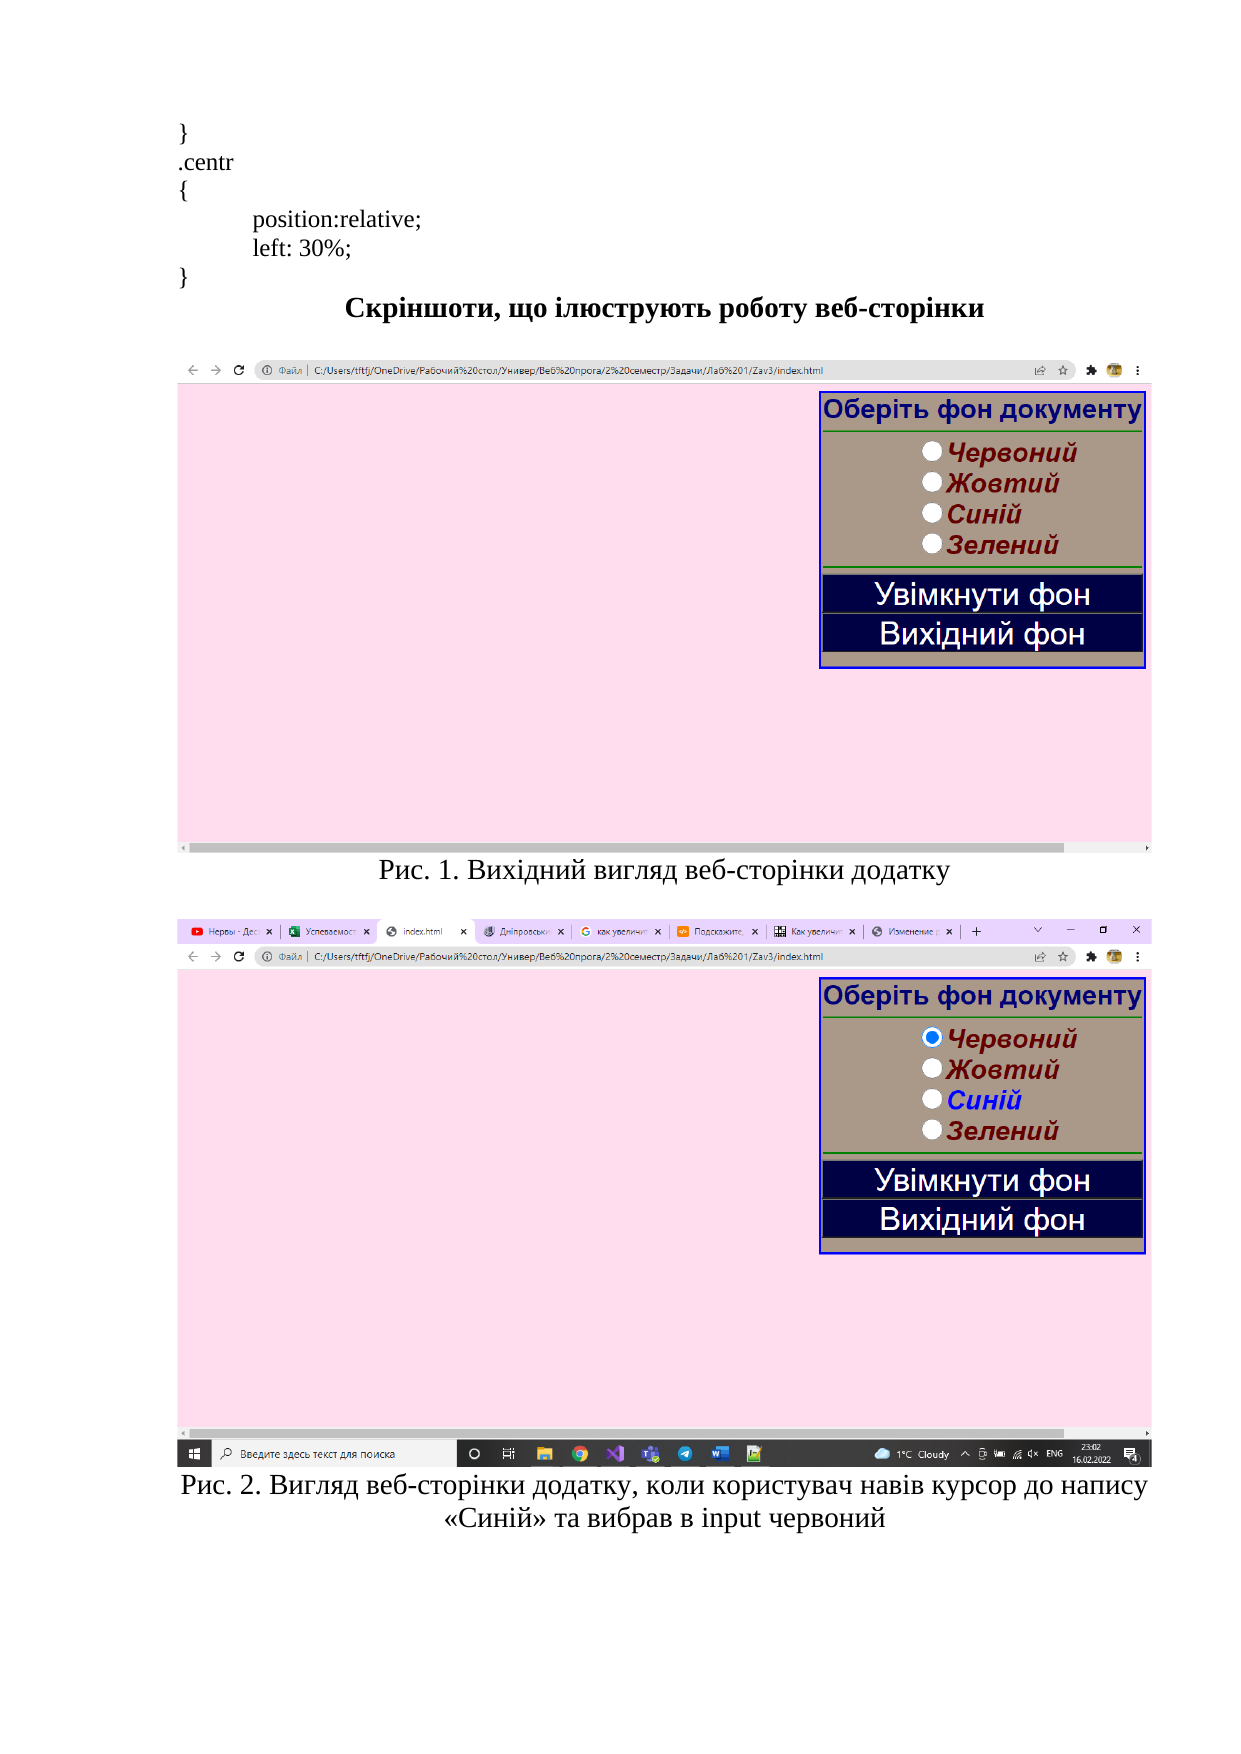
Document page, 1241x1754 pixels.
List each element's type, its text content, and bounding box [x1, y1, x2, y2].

text Рис. 2. Вигляд веб-сторінки додатку, коли користувач навів курсор до напису «Синій» та вибрав в input червоний [177, 1467, 1152, 1534]
text { [177, 176, 1152, 204]
picture [177, 919, 1152, 1467]
text } [177, 262, 1152, 291]
text position:relative; [177, 204, 1152, 233]
text left: 30%; [177, 233, 1152, 262]
text Рис. 1. Вихідний вигляд веб-сторінки додатку [177, 853, 1152, 886]
text Скріншоти, що ілюструють роботу веб-сторінки [177, 291, 1152, 324]
text } [177, 118, 1152, 147]
picture [177, 357, 1152, 853]
text .centr [177, 147, 1152, 176]
